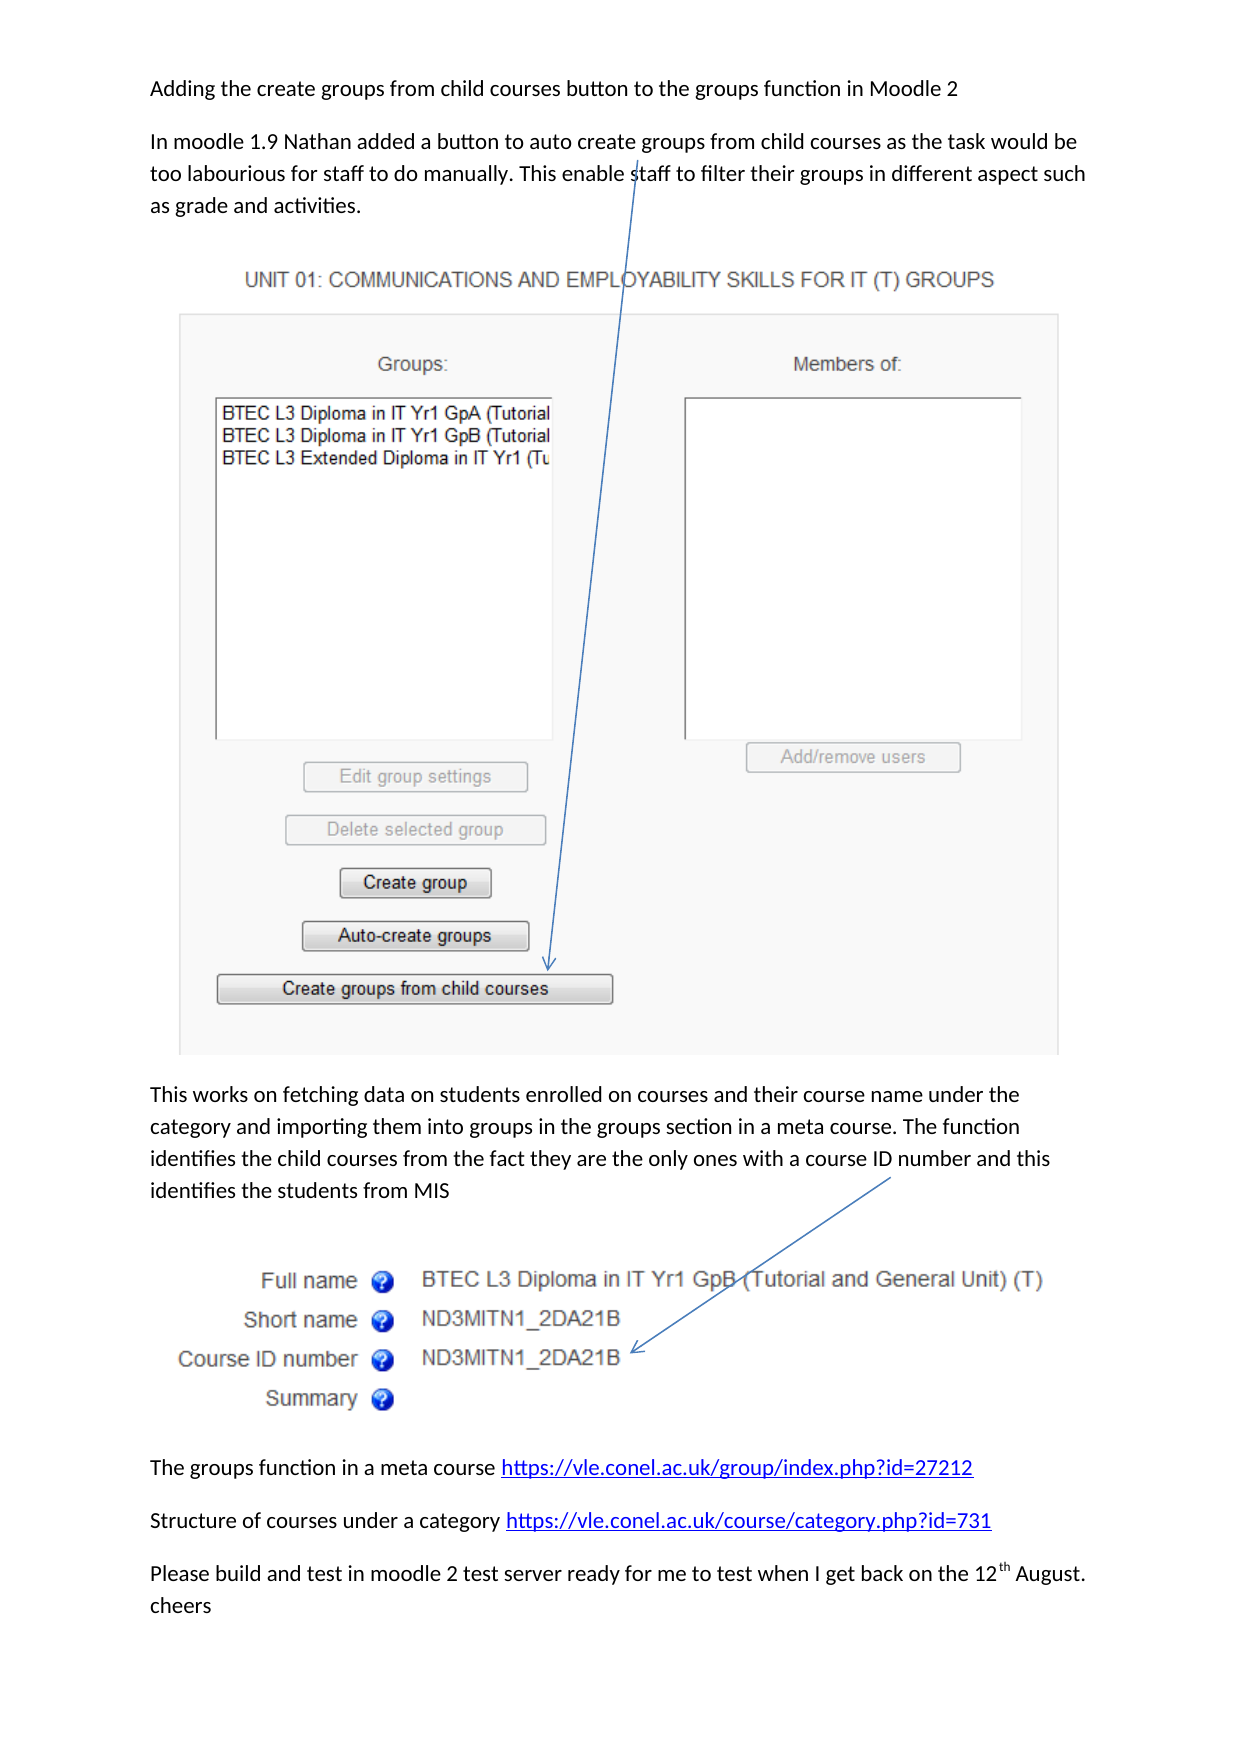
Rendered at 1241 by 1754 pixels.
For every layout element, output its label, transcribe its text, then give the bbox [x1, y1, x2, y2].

text Please build and test in moodle 2 test server ready for me to test when I get back on the 12th August. cheers [150, 1559, 1090, 1619]
text This works on fetching data on students enrolled on courses and their course name under the category and importing them into groups in the groups section in a meta course. The function identifies the child courses from the fact they are the only ones with a course ID number and this identifies the students from MIS [150, 1080, 1090, 1204]
text In moodle 1.9 Nathan added a button to auto create groups from child courses as the task would be too labourious for staff to do manually. This enable staff to filter their groups in different aspect such as grade and activities. [150, 127, 1090, 219]
text Structure of courses under a category https://vle.conel.ac.uk/course/category.php?id=731 [150, 1506, 1090, 1534]
text The groups function in a meta course https://vle.conel.ac.uk/group/index.php?id=27212 [150, 1453, 1090, 1481]
text Adding the create groups from child courses button to the groups function in Moodle 2 [150, 74, 1090, 102]
